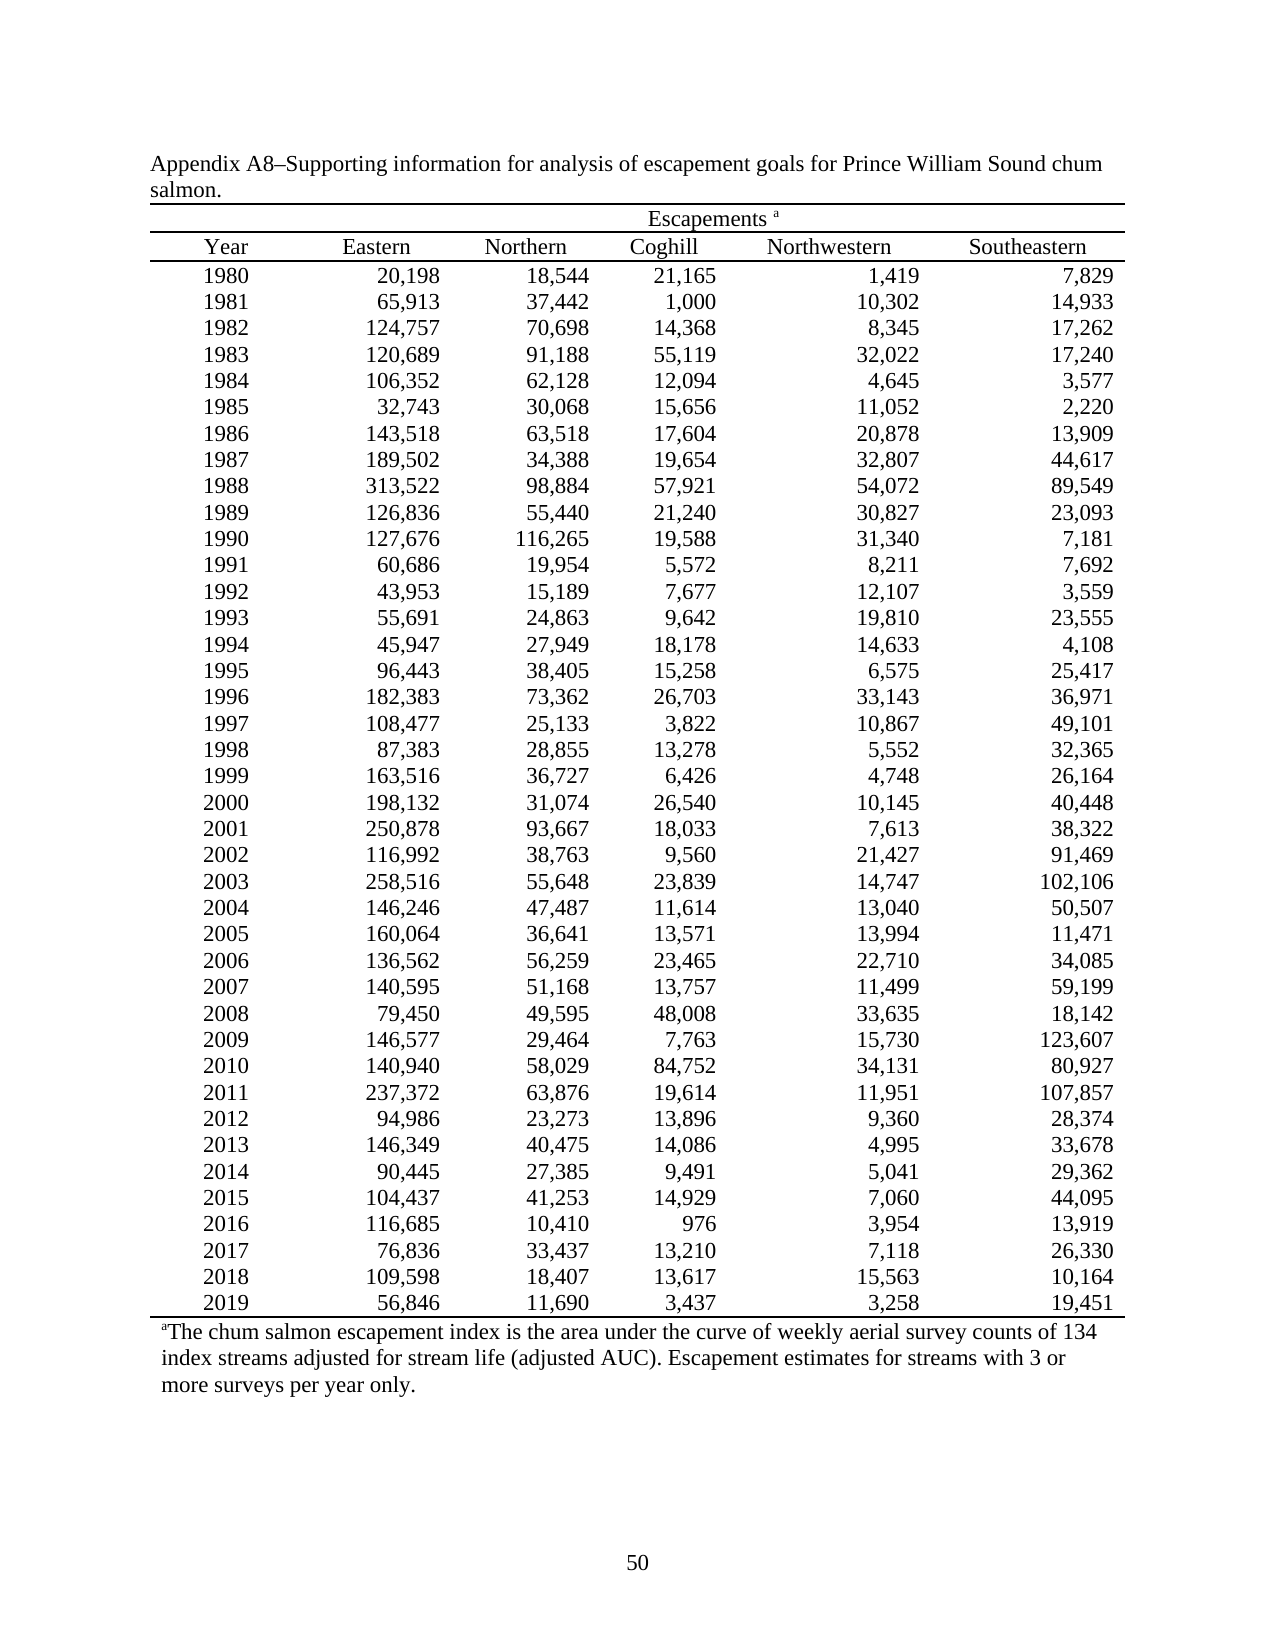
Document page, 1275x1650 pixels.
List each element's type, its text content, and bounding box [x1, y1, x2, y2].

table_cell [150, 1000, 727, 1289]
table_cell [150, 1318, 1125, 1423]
text Appendix A8–Supporting information for analysis of escapement goals for Prince William Sound chum salmon. [150, 150, 1125, 203]
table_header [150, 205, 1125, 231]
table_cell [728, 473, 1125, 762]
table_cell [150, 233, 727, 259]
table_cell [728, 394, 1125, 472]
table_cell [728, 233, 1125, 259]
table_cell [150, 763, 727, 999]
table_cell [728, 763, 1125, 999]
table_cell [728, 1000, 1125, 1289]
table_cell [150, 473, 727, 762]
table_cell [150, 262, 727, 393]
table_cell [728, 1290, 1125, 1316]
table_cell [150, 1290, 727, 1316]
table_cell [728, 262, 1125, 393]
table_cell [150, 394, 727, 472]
